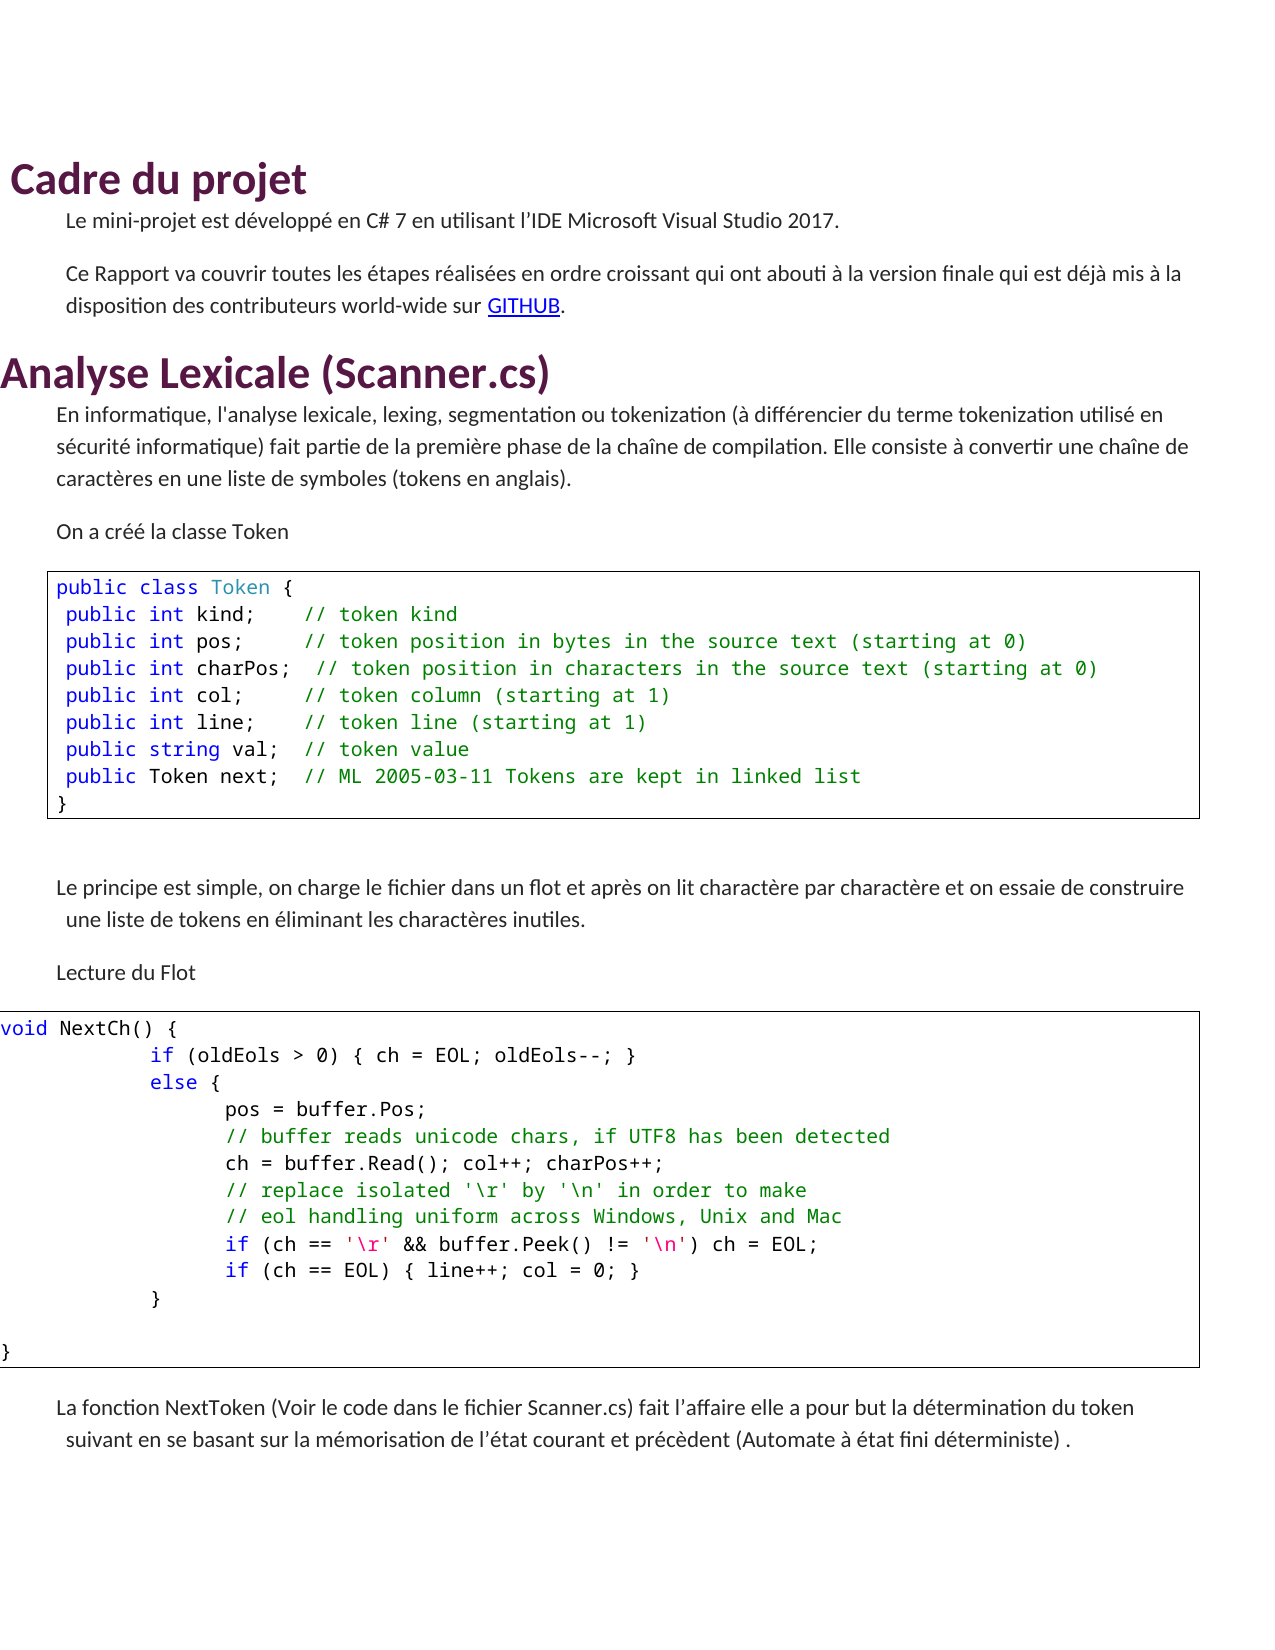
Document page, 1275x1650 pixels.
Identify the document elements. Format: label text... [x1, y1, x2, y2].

text void NextCh() { [0, 1012, 1199, 1041]
text En informatique, l'analyse lexicale, lexing, segmentation ou tokenization (à différencier du terme tokenization utilisé en sécurité informatique) fait partie de la première phase de la chaîne de compilation. Elle consiste à convertir une chaîne de caractères en une liste de symboles (tokens en anglais). [56, 400, 1191, 492]
text // buffer reads unicode chars, if UTF8 has been detected [0, 1122, 1191, 1149]
text public Token next; // ML 2005-03-11 Tokens are kept in linked list [48, 759, 1199, 786]
text // replace isolated '\r' by '\n' in order to make [0, 1176, 1191, 1203]
text Le mini-projet est développé en C# 7 en utilisant l’IDE Microsoft Visual Studio 2017. [66, 206, 1191, 234]
text if (oldEols > 0) { ch = EOL; oldEols--; } [0, 1041, 1191, 1068]
text public string val; // token value [48, 732, 1199, 759]
text } [0, 1334, 1199, 1367]
text Ce Rapport va couvrir toutes les étapes réalisées en ordre croissant qui ont abouti à la version finale qui est déjà mis à la disposition des contributeurs world-wide sur GITHUB. [66, 259, 1191, 319]
text public int charPos; // token position in characters in the source text (starting at 0) [48, 651, 1199, 678]
text if (ch == EOL) { line++; col = 0; } [0, 1257, 1191, 1284]
text public int kind; // token kind [48, 597, 1199, 624]
text if (ch == '\r' && buffer.Peek() != '\n') ch = EOL; [0, 1230, 1191, 1257]
text public int line; // token line (starting at 1) [48, 705, 1199, 732]
text ch = buffer.Read(); col++; charPos++; [0, 1149, 1191, 1176]
text } [48, 786, 1199, 818]
text Lecture du Flot [56, 958, 1191, 986]
text pos = buffer.Pos; [0, 1095, 1191, 1122]
text } [0, 1284, 1191, 1311]
text public int col; // token column (starting at 1) [48, 678, 1199, 705]
text Cadre du projet [0, 150, 1191, 206]
text Le principe est simple, on charge le fichier dans un flot et après on lit charactère par charactère et on essaie de construire une liste de tokens en éliminant les charactères inutiles. [56, 873, 1191, 933]
text Analyse Lexicale (Scanner.cs) [0, 344, 1191, 400]
text else { [0, 1068, 1191, 1095]
text public class Token { [48, 572, 1199, 597]
text La fonction NextToken (Voir le code dans le fichier Scanner.cs) fait l’affaire elle a pour but la détermination du token suivant en se basant sur la mémorisation de l’état courant et précèdent (Automate à état fini déterministe) . [56, 1393, 1191, 1453]
text public int pos; // token position in bytes in the source text (starting at 0) [48, 624, 1199, 651]
text // eol handling uniform across Windows, Unix and Mac [0, 1203, 1191, 1230]
text On a créé la classe Token [56, 517, 1191, 546]
